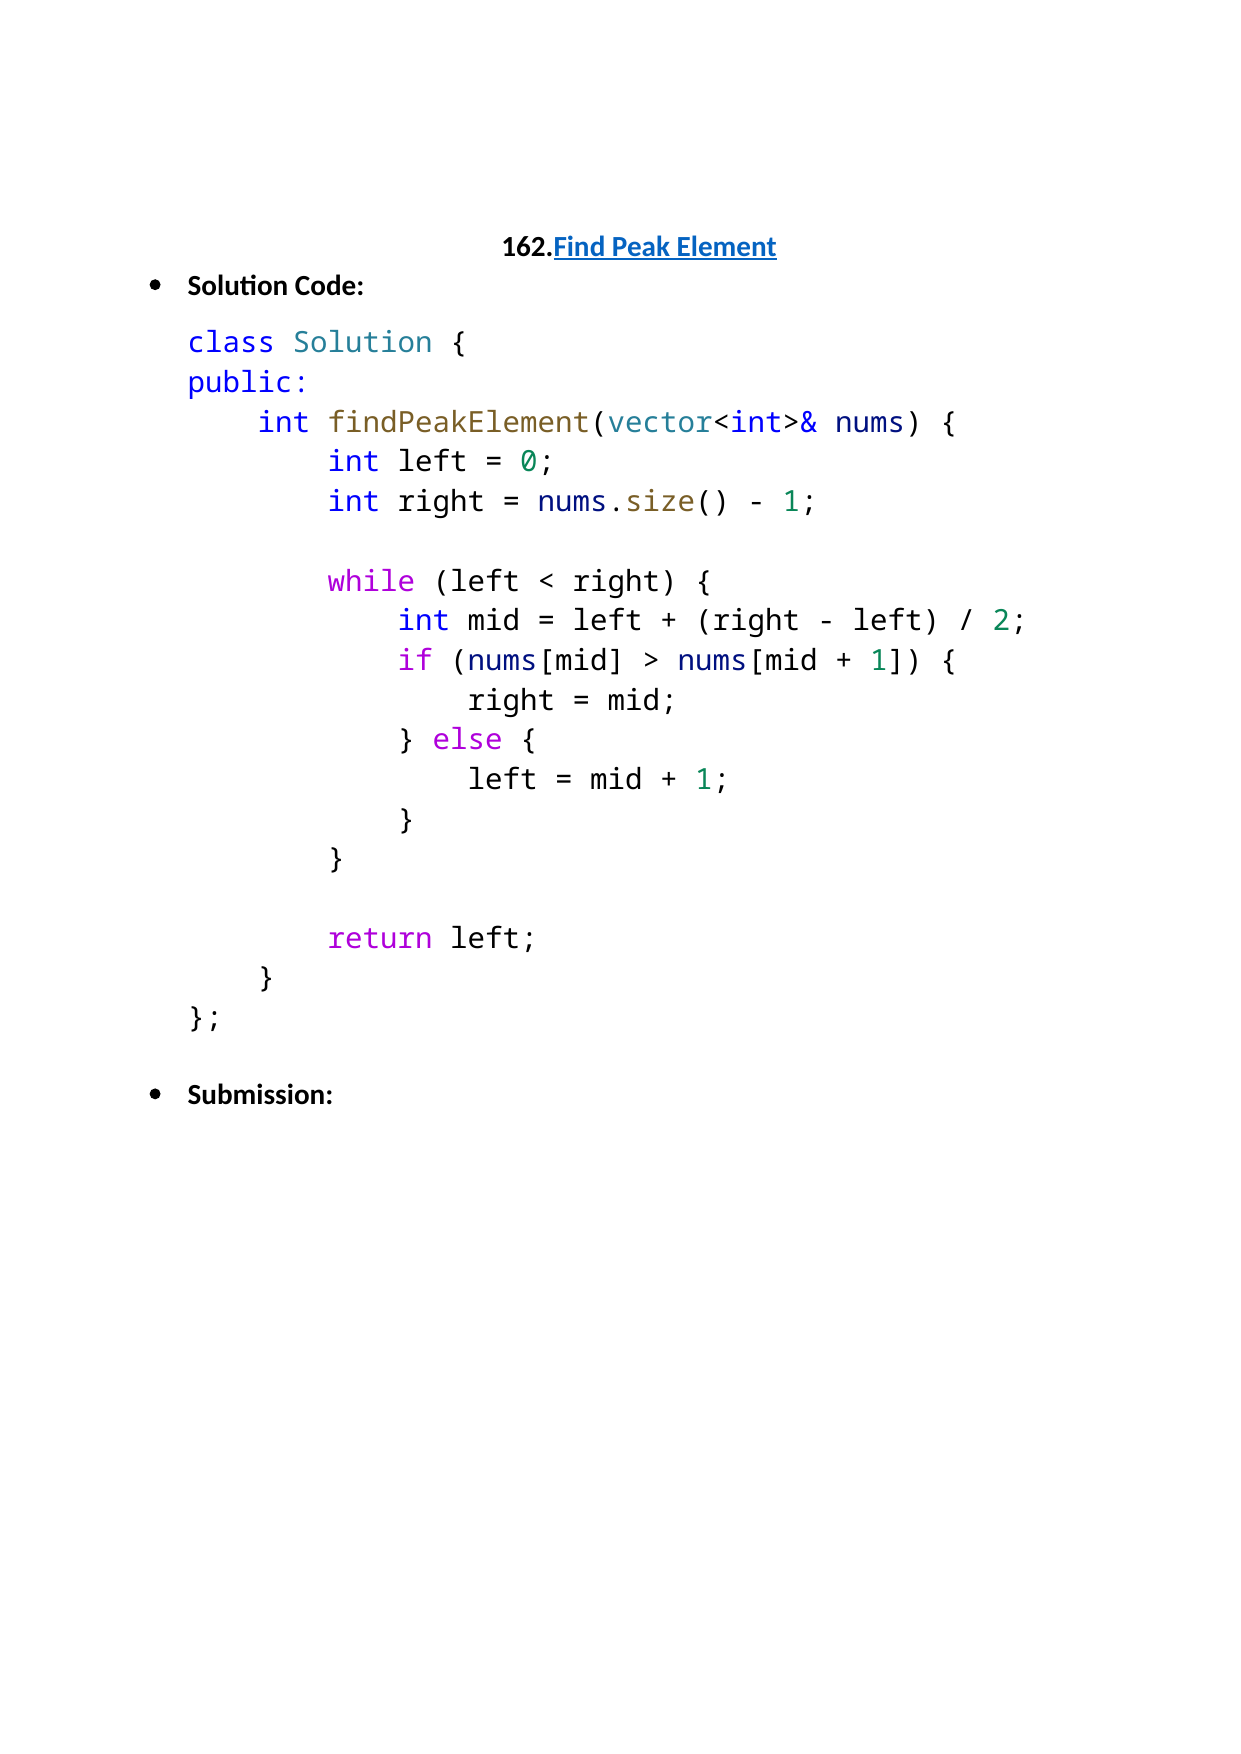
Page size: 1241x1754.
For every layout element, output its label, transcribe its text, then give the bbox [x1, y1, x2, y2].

list 162.Find Peak Element [187, 228, 1090, 264]
list Solution Code: [150, 267, 1090, 302]
text } [187, 798, 1090, 838]
text int mid = left + (right - left) / 2; [187, 599, 1090, 639]
text } [187, 838, 1090, 877]
text int findPeakElement(vector<int>& nums) { [187, 401, 1090, 441]
text int right = nums.size() - 1; [187, 480, 1090, 520]
list Submission: [150, 1076, 1090, 1111]
text class Solution { [187, 322, 1090, 361]
text }; [187, 996, 1090, 1036]
text right = mid; [187, 679, 1090, 718]
text left = mid + 1; [187, 758, 1090, 798]
text } [187, 957, 1090, 996]
text } else { [187, 718, 1090, 758]
text if (nums[mid] > nums[mid + 1]) { [187, 639, 1090, 679]
text public: [187, 361, 1090, 401]
text int left = 0; [187, 441, 1090, 480]
text while (left < right) { [187, 560, 1090, 599]
text return left; [187, 917, 1090, 957]
